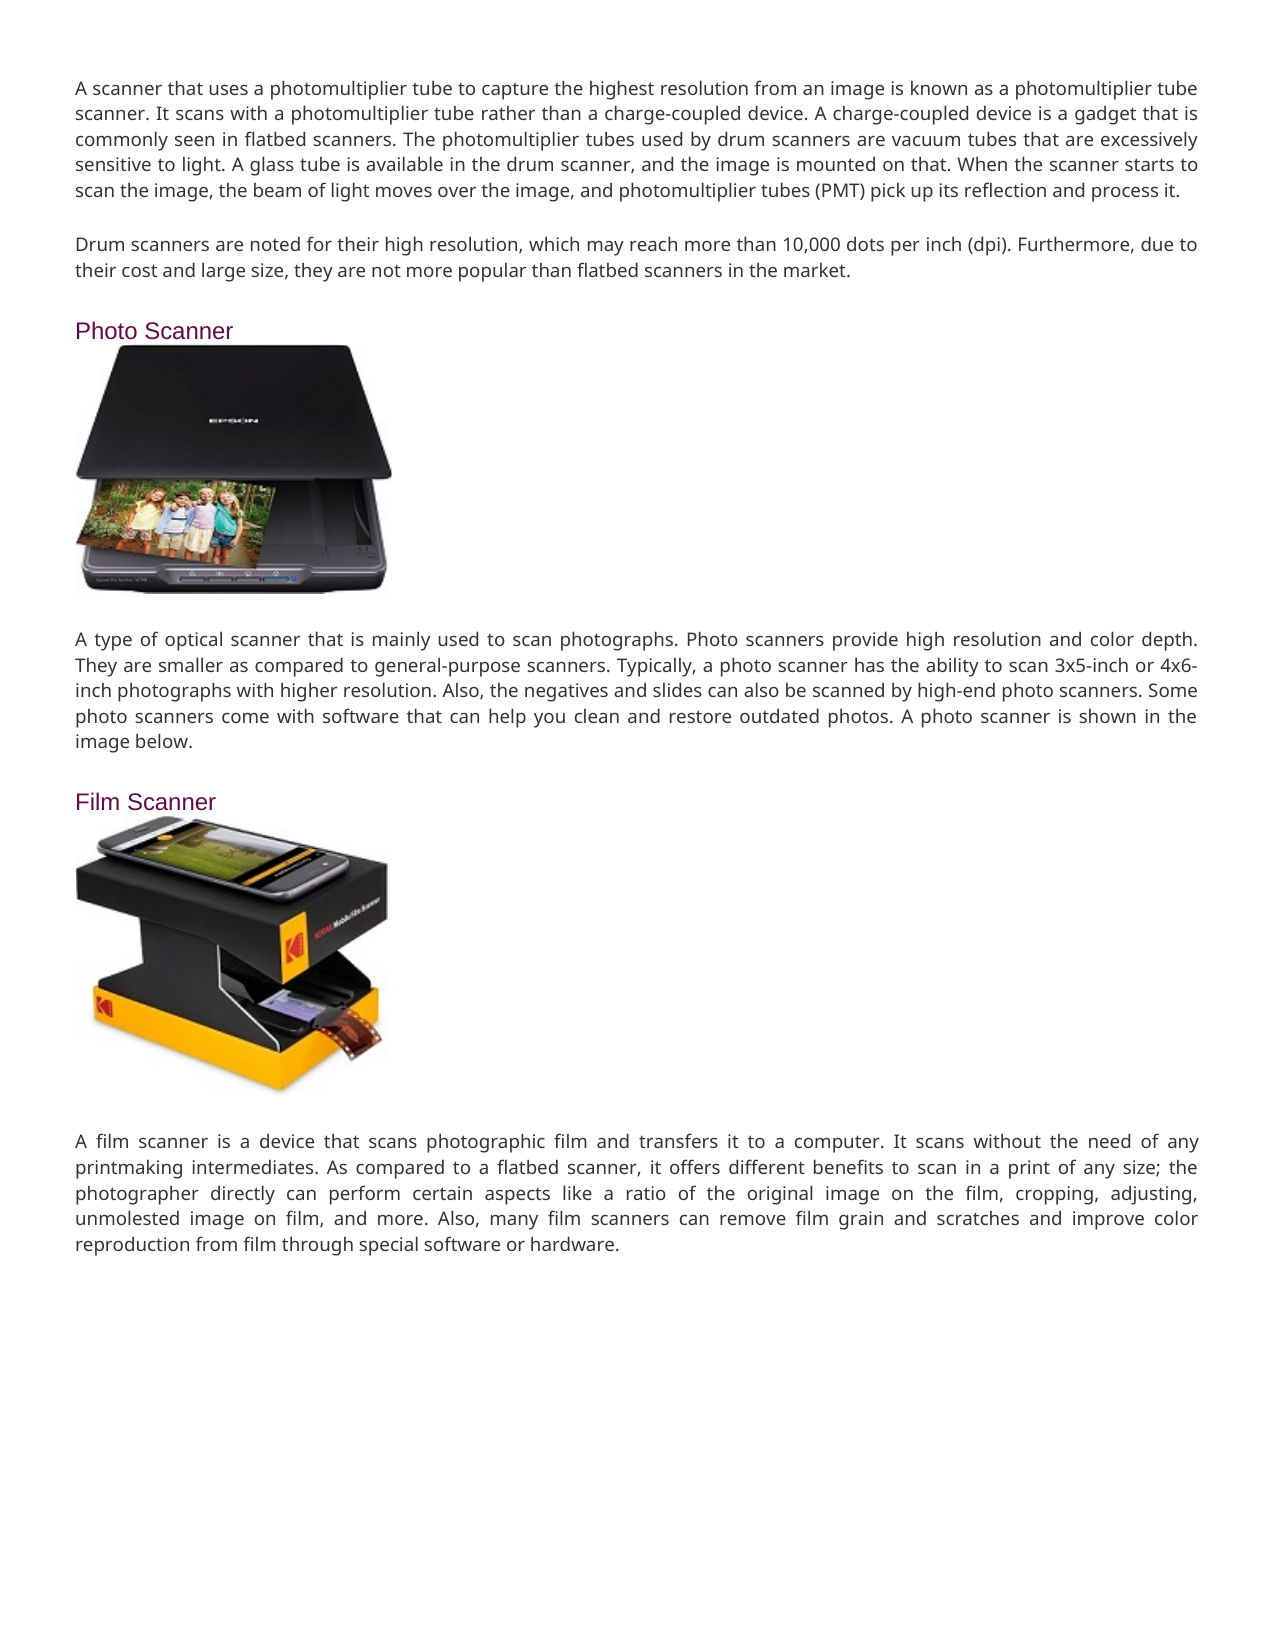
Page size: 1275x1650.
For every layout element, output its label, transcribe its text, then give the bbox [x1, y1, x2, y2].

picture [75, 344, 393, 594]
text A type of optical scanner that is mainly used to scan photographs. Photo scanners provide high resolution and color depth. They are smaller as compared to general-purpose scanners. Typically, a photo scanner has the ability to scan 3x5-inch or 4x6-inch photographs with higher resolution. Also, the negatives and slides can also be scanned by high-end photo scanners. Some photo scanners come with software that can help you clean and restore outdated photos. A photo scanner is shown in the image below. [75, 627, 1200, 754]
text A film scanner is a device that scans photographic film and transfers it to a computer. It scans without the need of any printmaking intermediates. As compared to a flatbed scanner, it offers different benefits to scan in a print of any size; the photographer directly can perform certain aspects like a ratio of the original image on the film, cropping, adjusting, unmolested image on film, and more. Also, many film scanners can remove film grain and scratches and improve color reproduction from film through special software or hardware. [75, 1129, 1200, 1256]
subtitle Film Scanner [75, 783, 1200, 816]
text Drum scanners are noted for their high resolution, which may reach more than 10,000 dots per inch (dpi). Furthermore, due to their cost and large size, they are not more popular than flatbed scanners in the market. [75, 232, 1200, 283]
picture [75, 816, 388, 1096]
subtitle Photo Scanner [75, 312, 1200, 344]
text A scanner that uses a photomultiplier tube to capture the highest resolution from an image is known as a photomultiplier tube scanner. It scans with a photomultiplier tube rather than a charge-coupled device. A charge-coupled device is a gadget that is commonly seen in flatbed scanners. The photomultiplier tubes used by drum scanners are vacuum tubes that are excessively sensitive to light. A glass tube is available in the drum scanner, and the image is mounted on that. When the scanner starts to scan the image, the beam of light moves over the image, and photomultiplier tubes (PMT) pick up its reflection and process it. [75, 75, 1200, 203]
